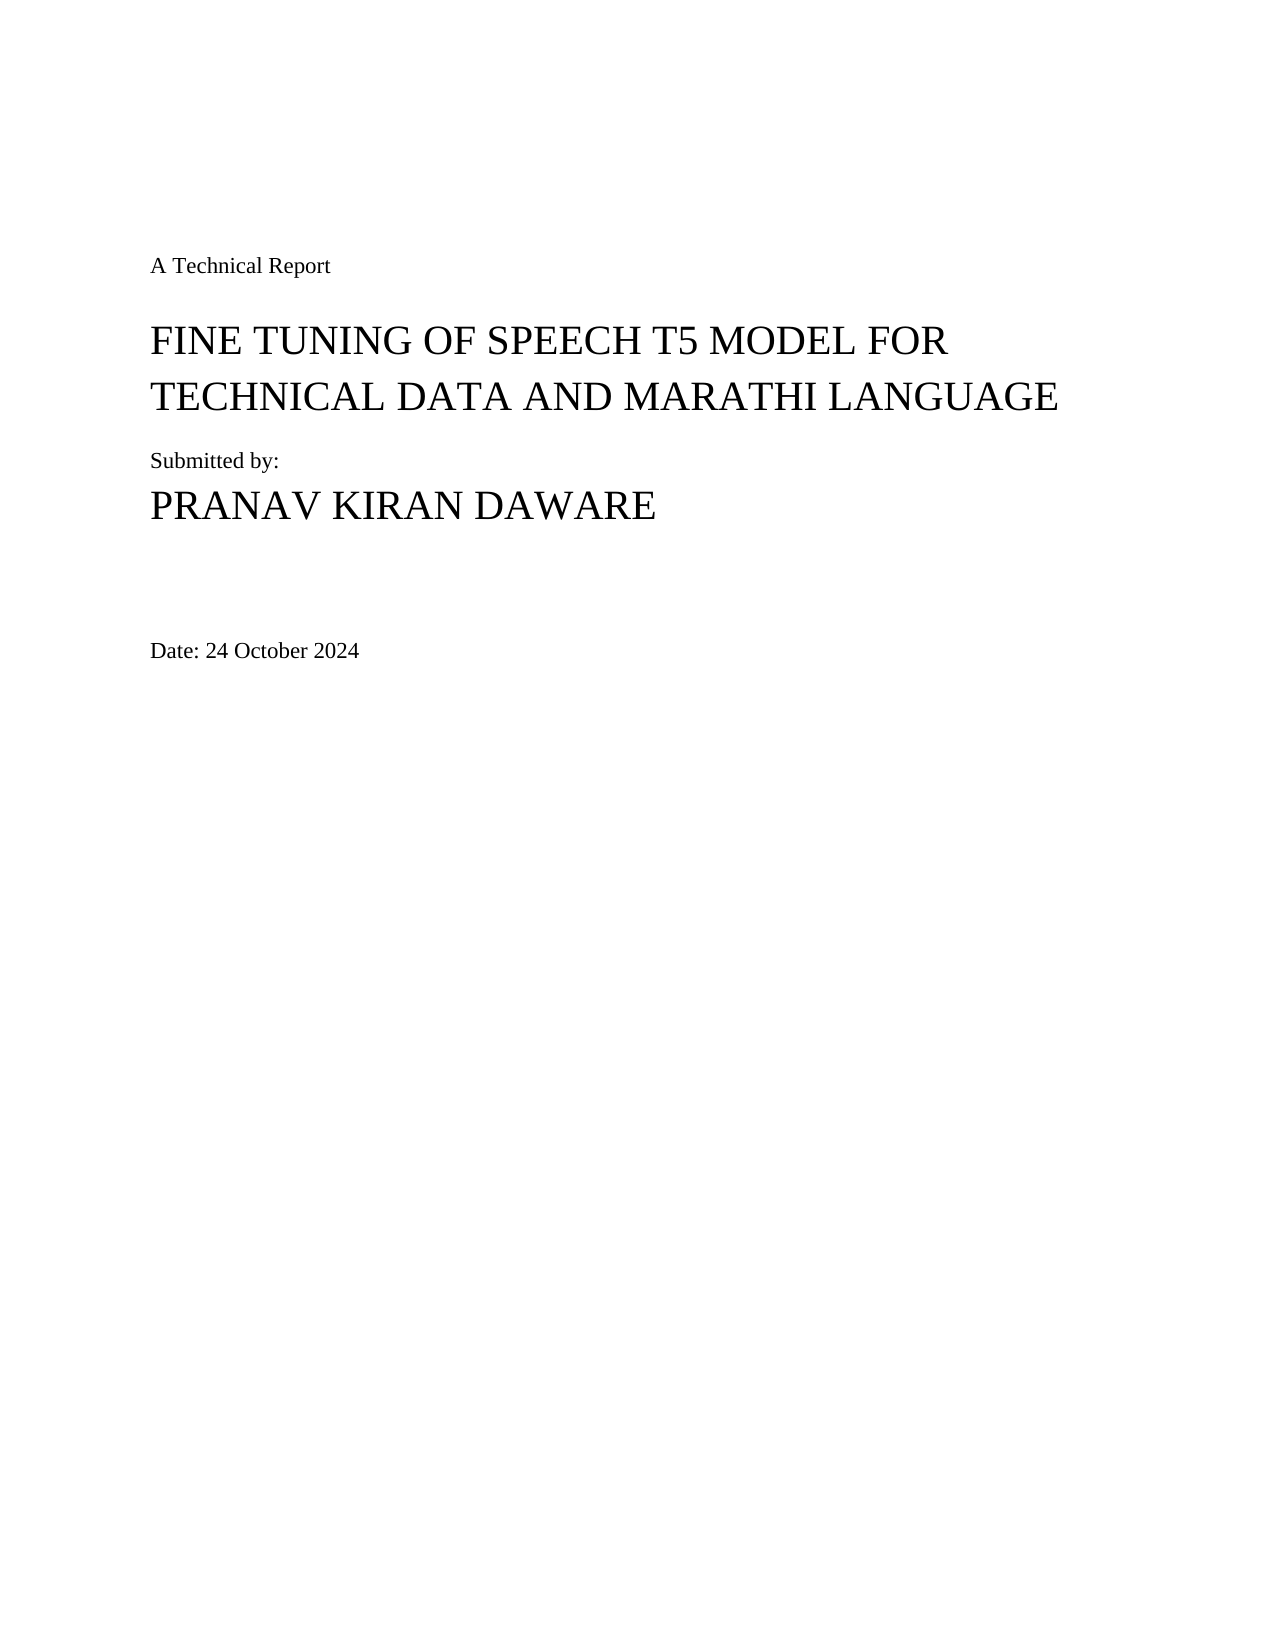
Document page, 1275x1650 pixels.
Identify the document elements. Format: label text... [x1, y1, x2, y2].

text Date: 24 October 2024 [150, 638, 1125, 664]
text Submitted by: PRANAV KIRAN DAWARE [150, 447, 1125, 528]
text A Technical Report FINE TUNING OF SPEECH T5 MODEL FOR TECHNICAL DATA AND MARATHI LANGUAGE [150, 252, 1125, 419]
